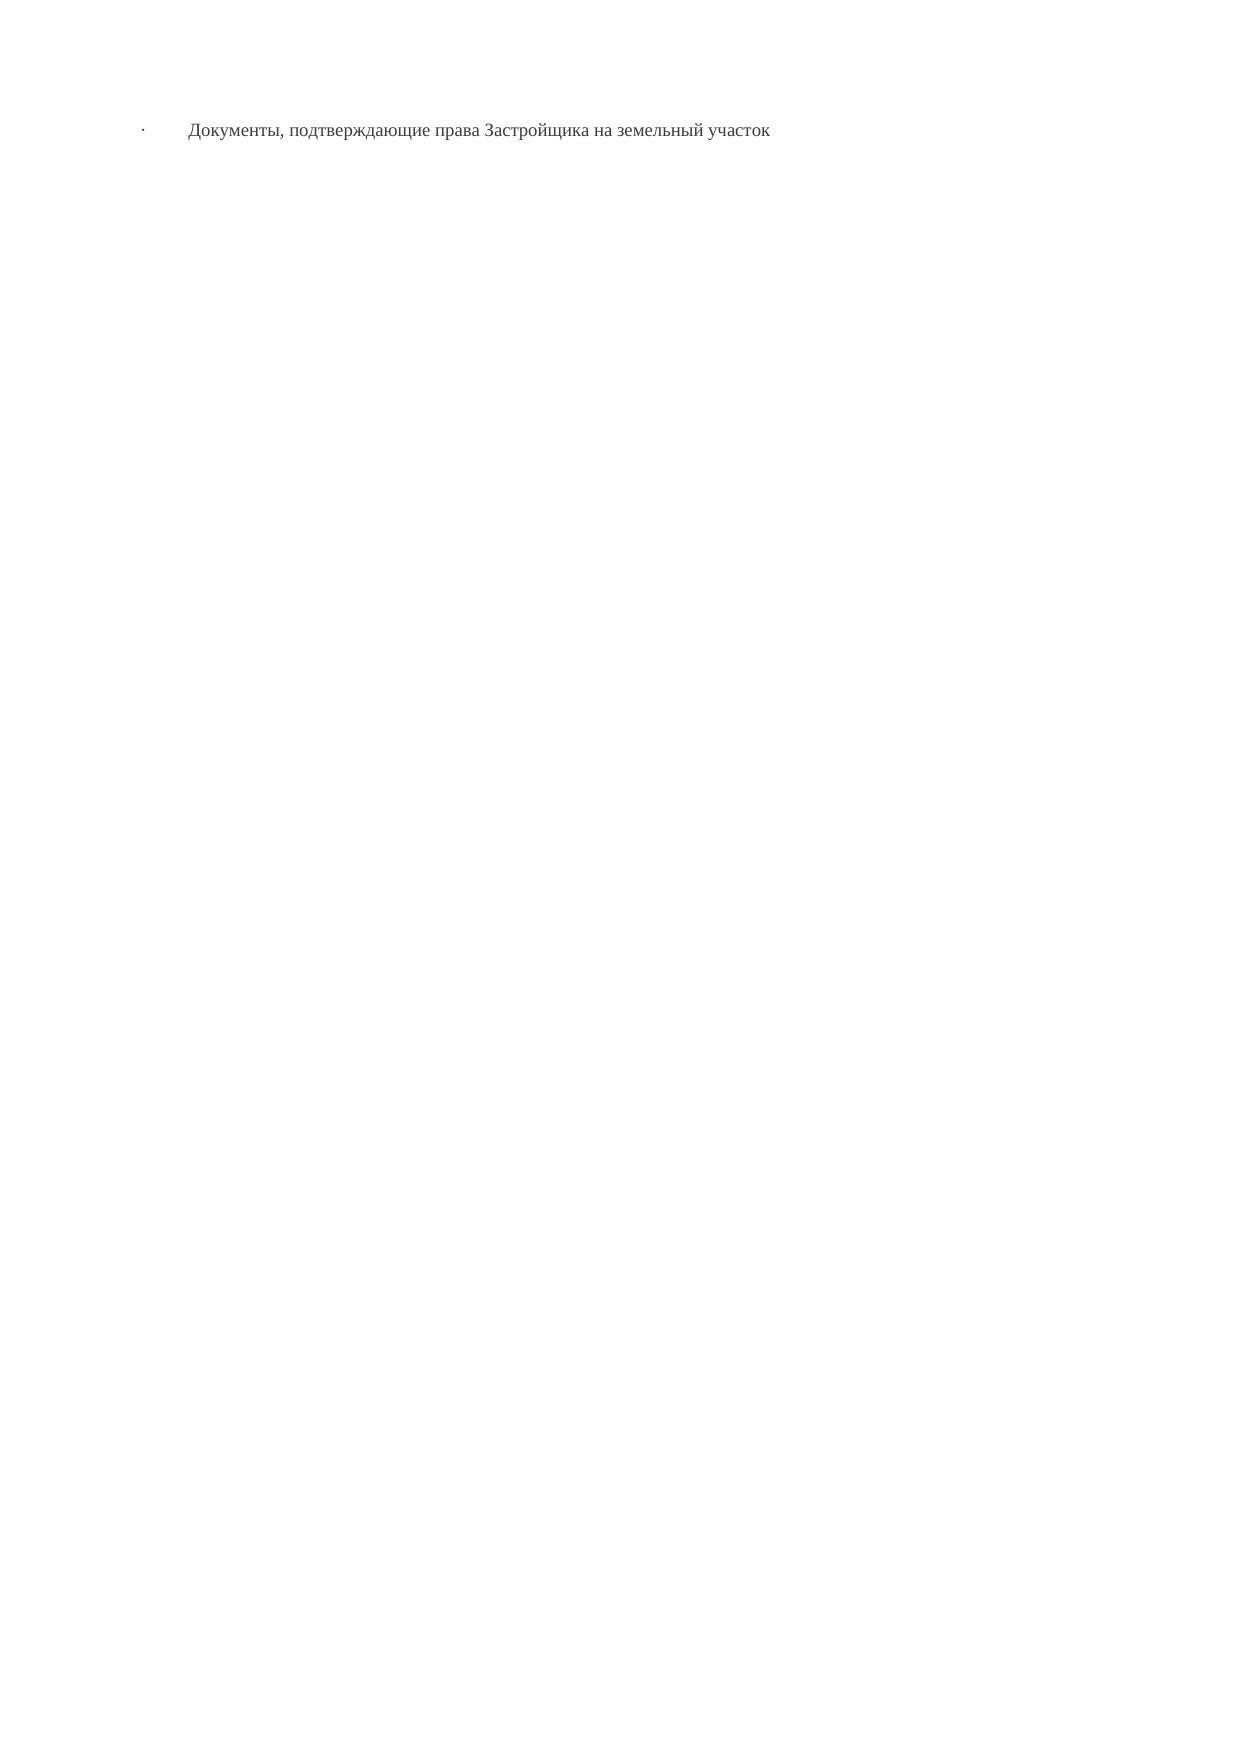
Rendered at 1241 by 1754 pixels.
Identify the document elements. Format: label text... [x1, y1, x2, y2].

text · Документы, подтверждающие права Застройщика на земельный участок [140, 118, 1152, 140]
